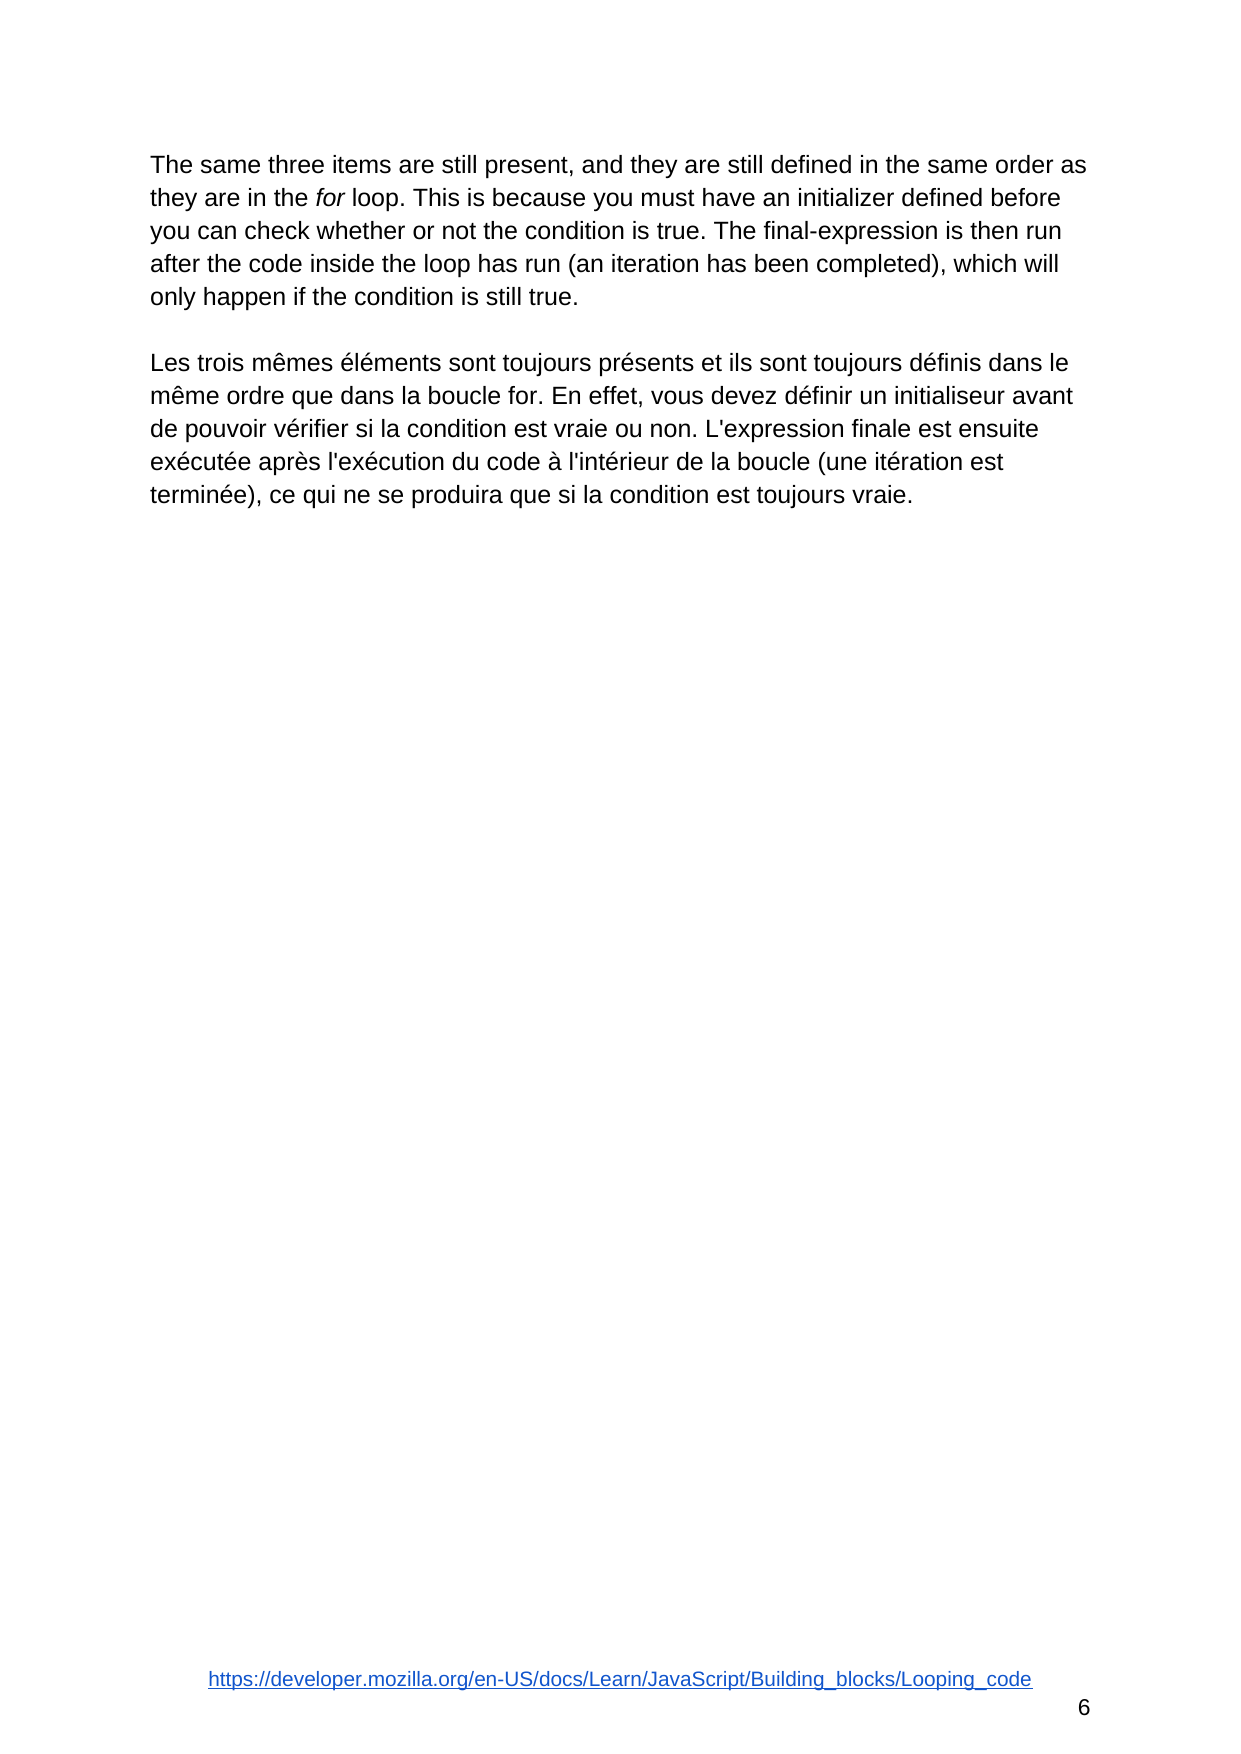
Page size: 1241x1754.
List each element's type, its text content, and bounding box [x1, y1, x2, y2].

text The same three items are still present, and they are still defined in the same order as they are in the for loop. This is because you must have an initializer defined before you can check whether or not the condition is true. The final-expression is then run after the code inside the loop has run (an iteration has been completed), which will only happen if the condition is still true. [150, 150, 1090, 311]
text Les trois mêmes éléments sont toujours présents et ils sont toujours définis dans le même ordre que dans la boucle for. En effet, vous devez définir un initialiseur avant de pouvoir vérifier si la condition est vraie ou non. L'expression finale est ensuite exécutée après l'exécution du code à l'intérieur de la boucle (une itération est terminée), ce qui ne se produira que si la condition est toujours vraie. [150, 348, 1090, 509]
